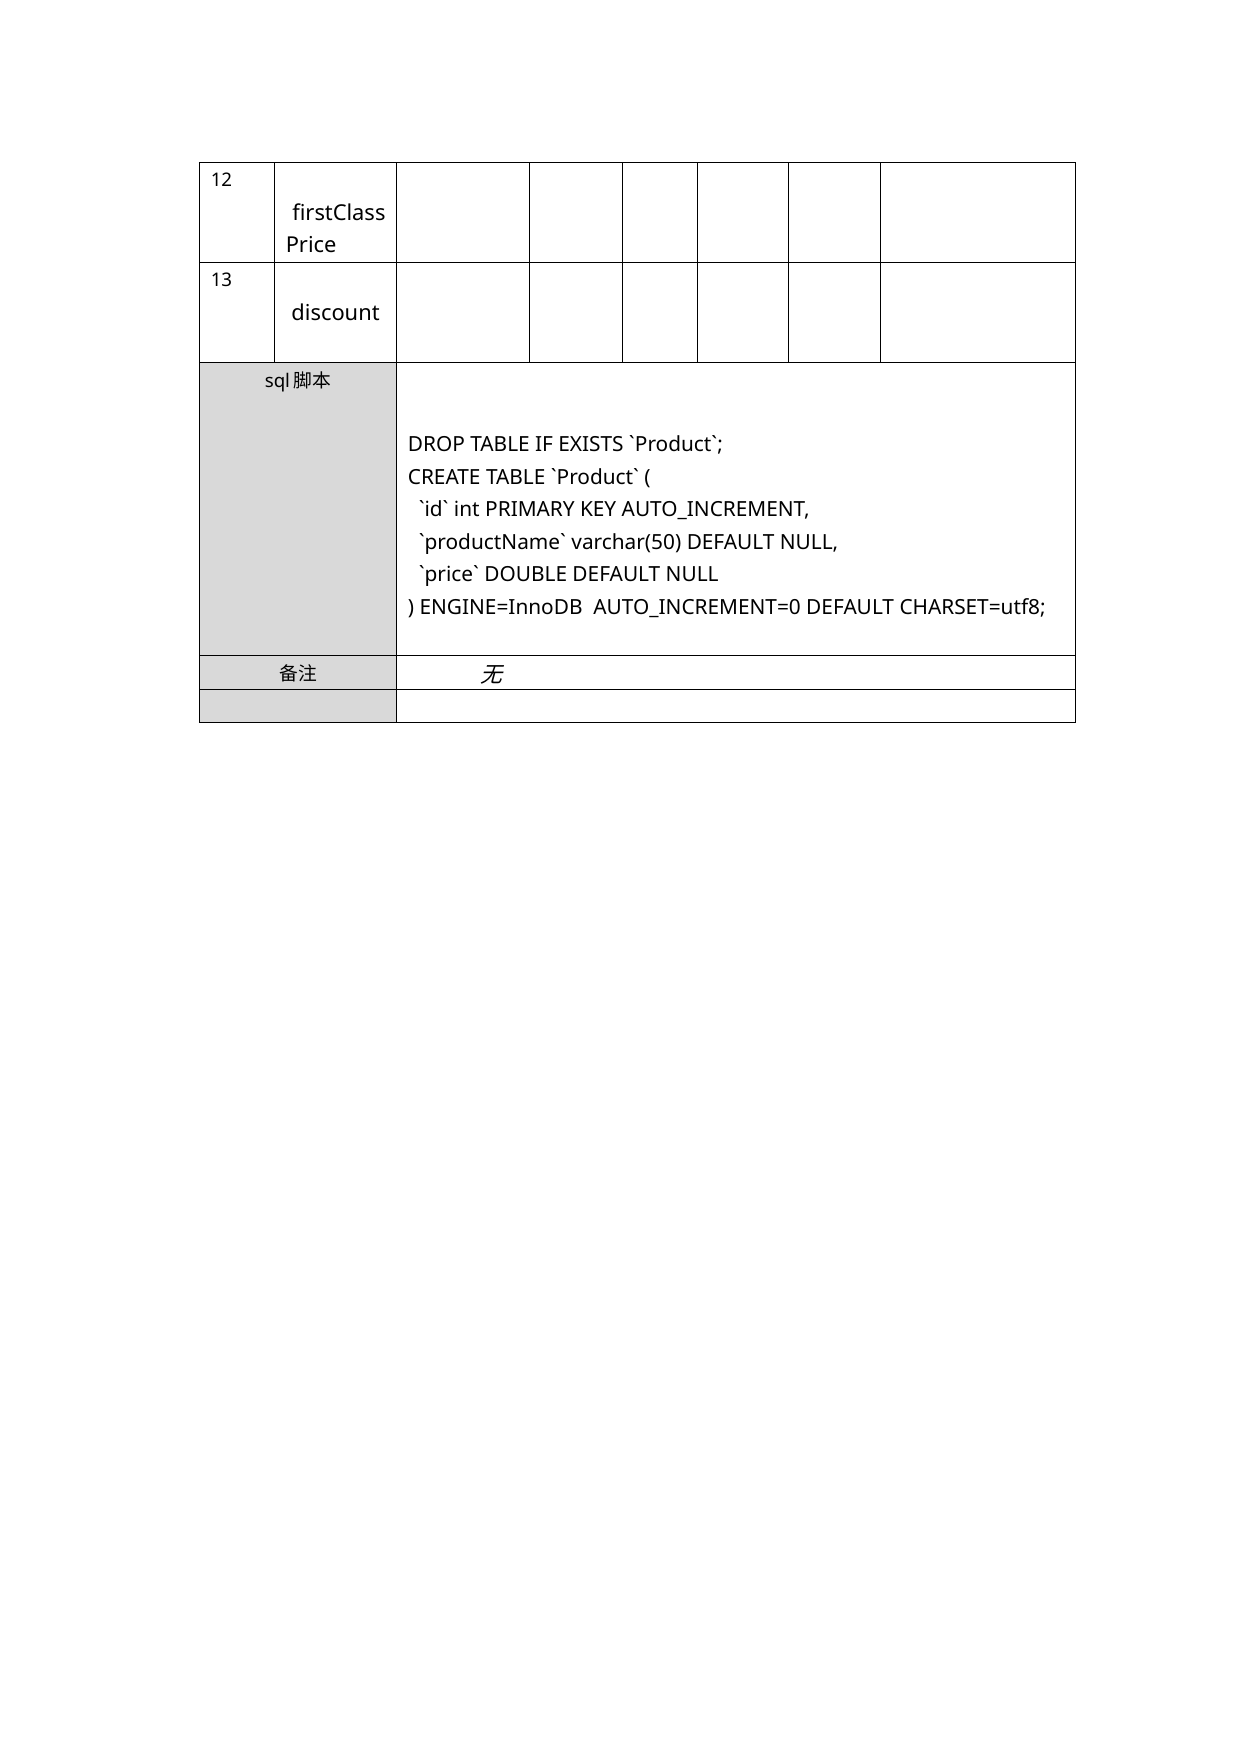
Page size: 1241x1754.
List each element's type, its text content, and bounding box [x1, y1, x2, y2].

table_cell [698, 263, 788, 362]
table_cell firstClassPrice [275, 163, 396, 262]
table_cell [530, 263, 622, 362]
table_cell [789, 263, 880, 362]
table_cell [530, 163, 622, 262]
table_cell [397, 690, 1075, 722]
table_cell 12 [200, 163, 274, 262]
table_cell [397, 263, 529, 362]
table_cell [881, 263, 1075, 362]
table_cell [200, 690, 396, 722]
table_cell discount [275, 263, 396, 362]
table_cell 13 [200, 263, 274, 362]
table_cell sql脚本 [200, 363, 396, 655]
table_cell 备注 [200, 656, 396, 689]
table_cell [397, 163, 529, 262]
table_cell [623, 163, 697, 262]
table_cell DROP TABLE IF EXISTS `Product`; CREATE TABLE `Product` ( `id` int PRIMARY KEY AUTO_INCREMENT, `productName` varchar(50) DEFAULT NULL, `price` DOUBLE DEFAULT NULL ) ENGINE=InnoDB AUTO_INCREMENT=0 DEFAULT CHARSET=utf8; [397, 363, 1075, 655]
table_cell [698, 163, 788, 262]
table_cell [789, 163, 880, 262]
table_cell [623, 263, 697, 362]
table_cell [881, 163, 1075, 262]
table_cell 无 [397, 656, 1075, 689]
